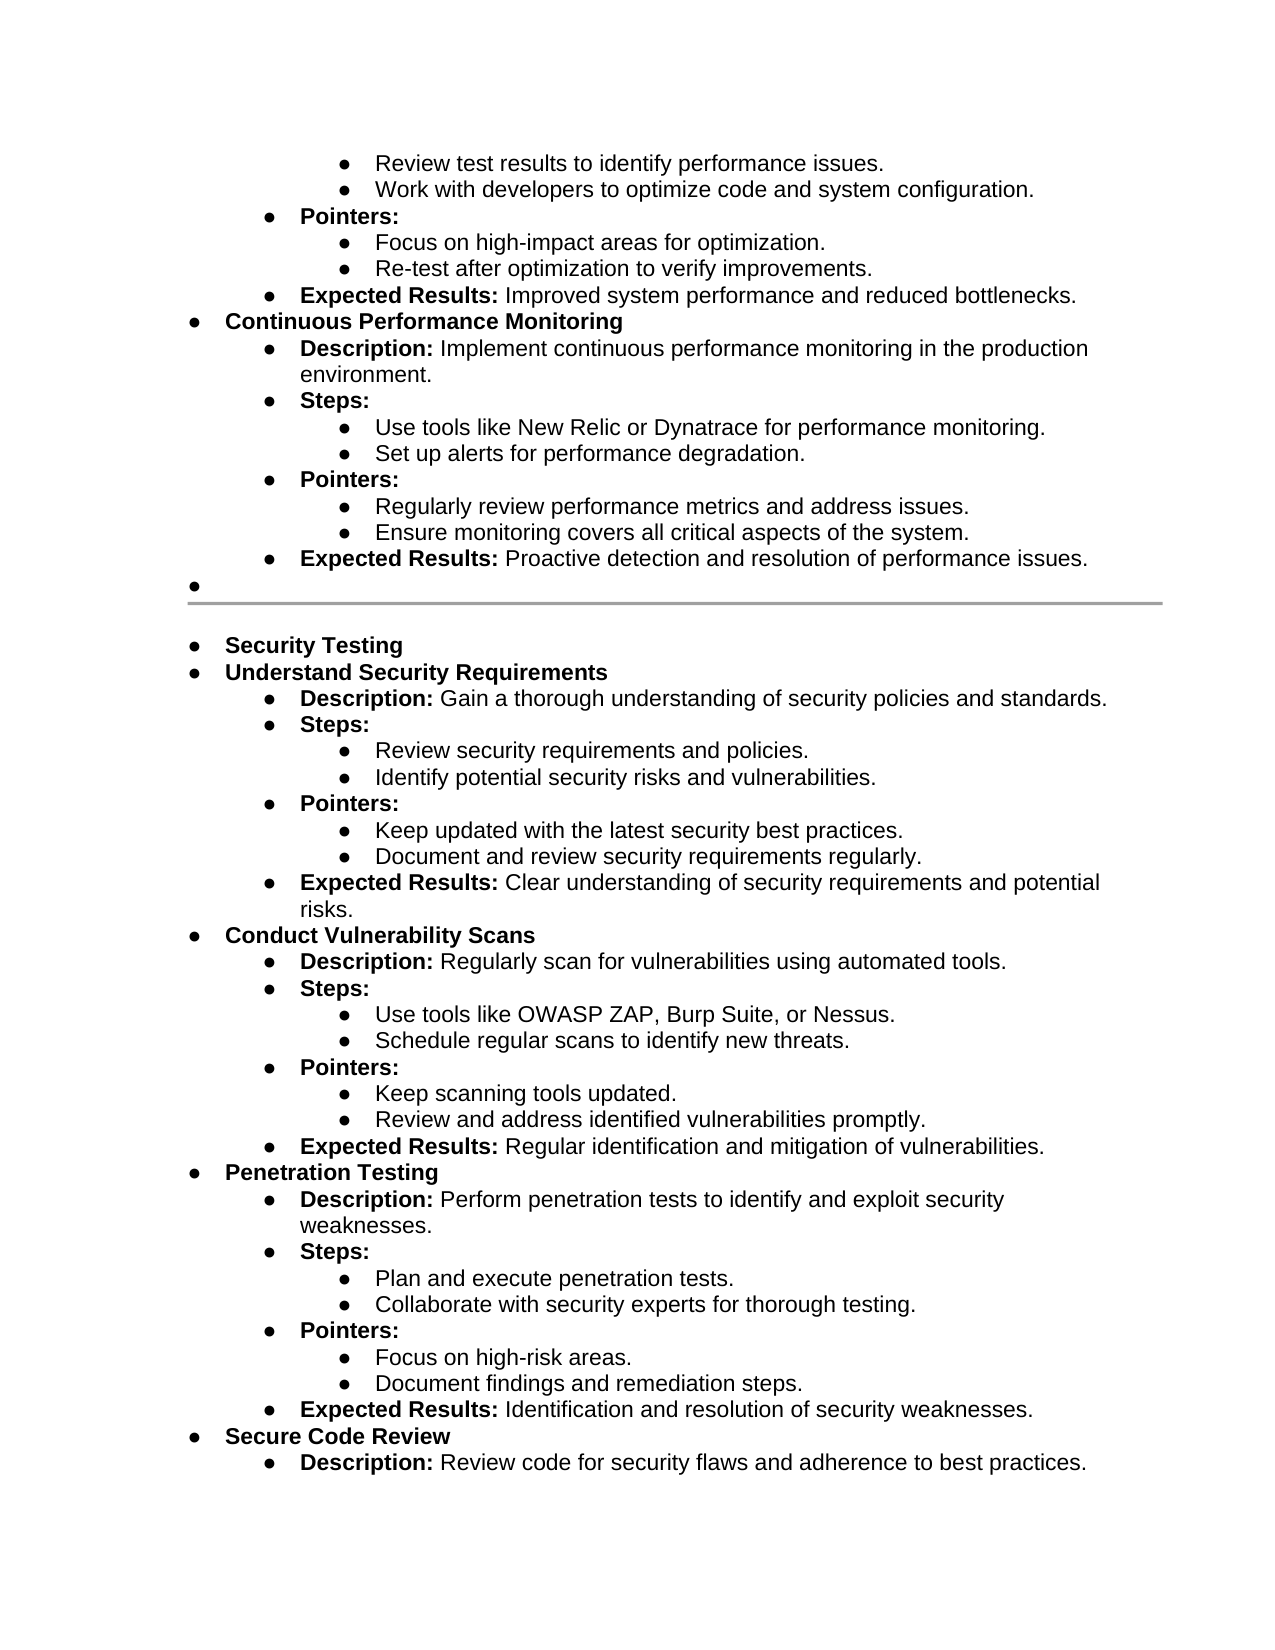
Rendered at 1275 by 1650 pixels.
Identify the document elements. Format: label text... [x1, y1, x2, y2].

list Regularly review performance metrics and address issues. [337, 493, 1125, 519]
list Continuous Performance Monitoring [187, 308, 1125, 334]
list Expected Results: Improved system performance and reduced bottlenecks. [262, 282, 1125, 308]
list Pointers: [262, 1317, 1125, 1344]
list Penetration Testing [187, 1159, 1125, 1186]
list Document and review security requirements regularly. [337, 843, 1125, 869]
list Pointers: [262, 1054, 1125, 1080]
list Steps: [262, 387, 1125, 413]
list Use tools like OWASP ZAP, Burp Suite, or Nessus. [337, 1001, 1125, 1027]
list Steps: [262, 975, 1125, 1001]
list Focus on high-risk areas. [337, 1344, 1125, 1370]
list Description: Regularly scan for vulnerabilities using automated tools. [262, 948, 1125, 975]
list Ensure monitoring covers all critical aspects of the system. [337, 519, 1125, 545]
list Set up alerts for performance degradation. [337, 440, 1125, 466]
list Pointers: [262, 466, 1125, 493]
list Expected Results: Clear understanding of security requirements and potential risks. [262, 869, 1125, 922]
list Focus on high-impact areas for optimization. [337, 229, 1125, 255]
list Expected Results: Identification and resolution of security weaknesses. [262, 1396, 1125, 1423]
list Review test results to identify performance issues. [337, 150, 1125, 176]
list Steps: [262, 1238, 1125, 1264]
list Expected Results: Regular identification and mitigation of vulnerabilities. [262, 1133, 1125, 1159]
list Document findings and remediation steps. [337, 1370, 1125, 1396]
list Review and address identified vulnerabilities promptly. [337, 1106, 1125, 1133]
list Description: Gain a thorough understanding of security policies and standards. [262, 685, 1125, 711]
list Conduct Vulnerability Scans [187, 922, 1125, 948]
list Steps: [262, 711, 1125, 737]
list Expected Results: Proactive detection and resolution of performance issues. [262, 545, 1125, 572]
list Review security requirements and policies. [337, 737, 1125, 764]
list Schedule regular scans to identify new threats. [337, 1027, 1125, 1054]
list Work with developers to optimize code and system configuration. [337, 176, 1125, 203]
list Use tools like New Relic or Dynatrace for performance monitoring. [337, 413, 1125, 440]
list Pointers: [262, 203, 1125, 229]
subtitle Security Testing [187, 632, 1125, 658]
list Secure Code Review [187, 1423, 1125, 1449]
list Plan and execute penetration tests. [337, 1264, 1125, 1291]
list Description: Review code for security flaws and adherence to best practices. [262, 1449, 1125, 1475]
list Keep scanning tools updated. [337, 1080, 1125, 1106]
list Identify potential security risks and vulnerabilities. [337, 764, 1125, 790]
list Re-test after optimization to verify improvements. [337, 255, 1125, 282]
list Collaborate with security experts for thorough testing. [337, 1291, 1125, 1317]
list Pointers: [262, 790, 1125, 817]
list Keep updated with the latest security best practices. [337, 817, 1125, 843]
list Description: Implement continuous performance monitoring in the production environment. [262, 334, 1125, 387]
list Understand Security Requirements [187, 658, 1125, 685]
list Description: Perform penetration tests to identify and exploit security weaknesses. [262, 1186, 1125, 1238]
